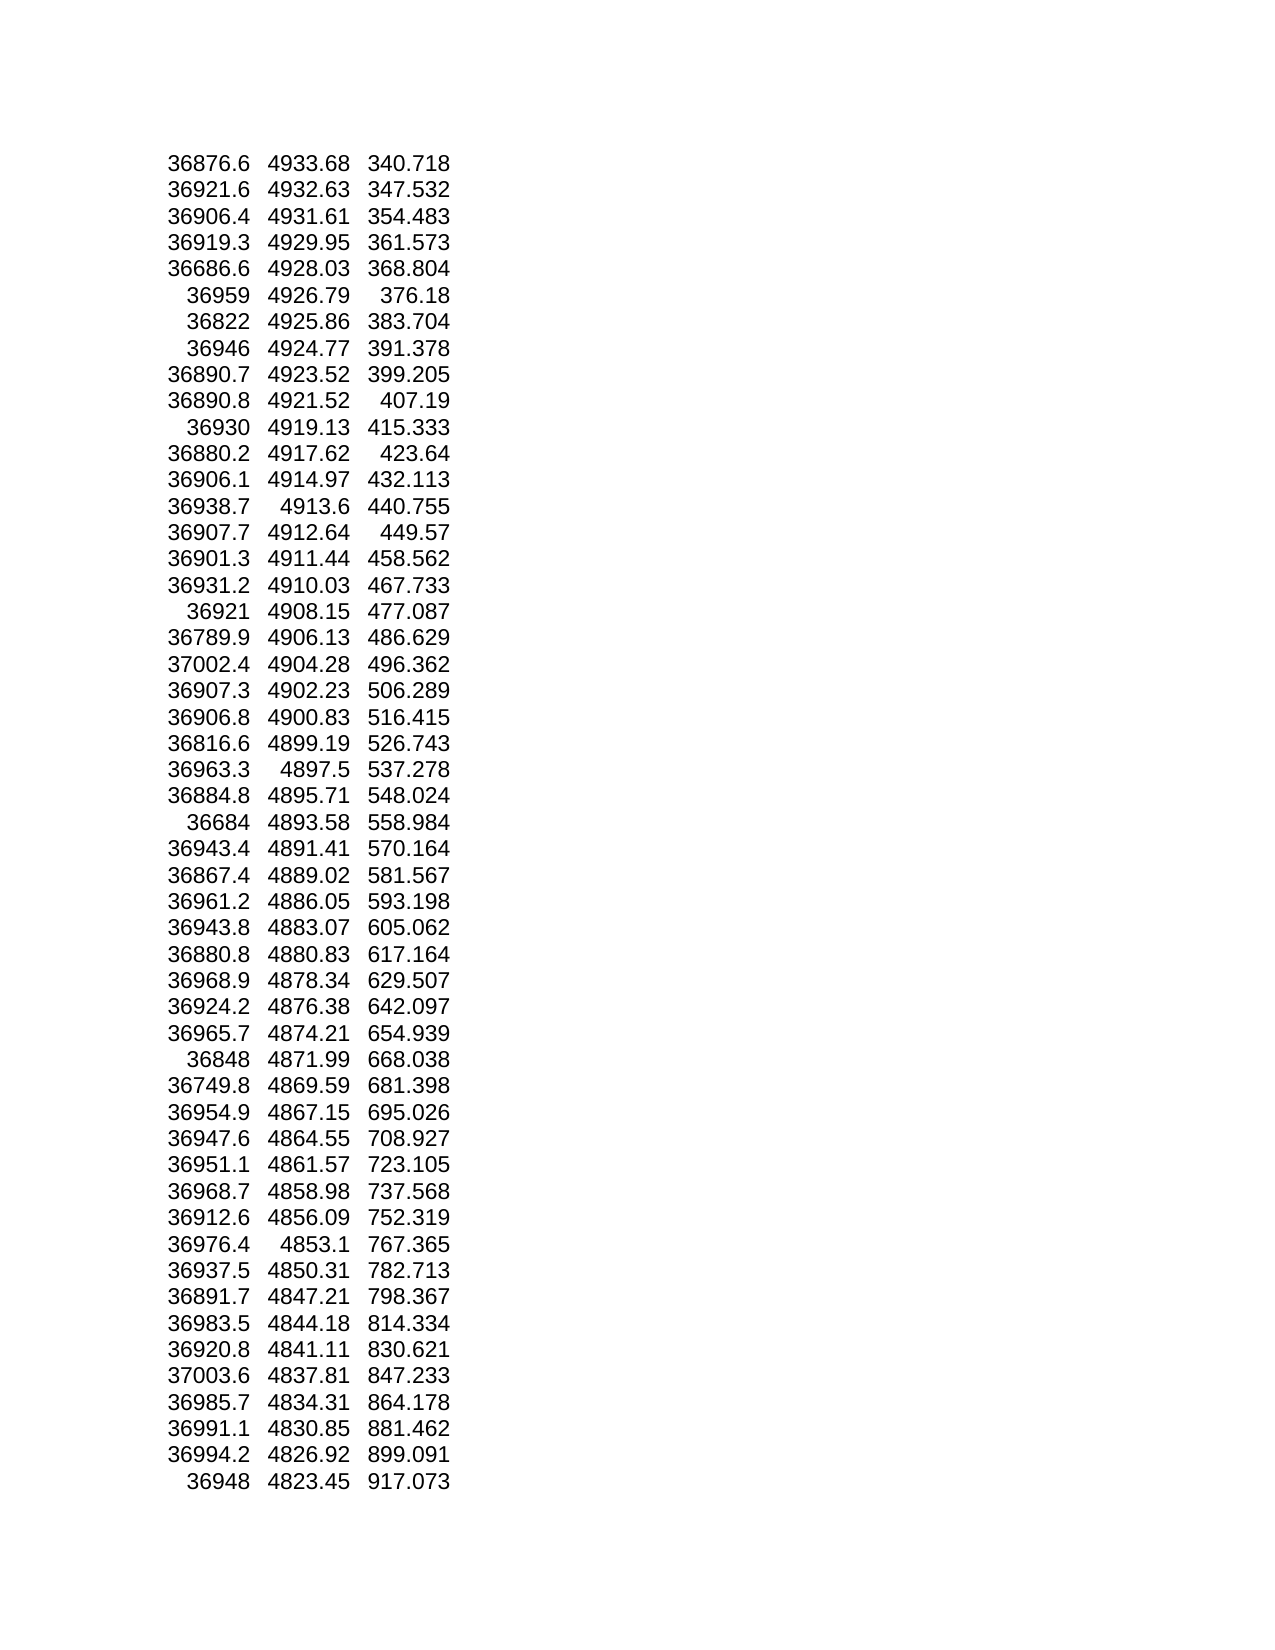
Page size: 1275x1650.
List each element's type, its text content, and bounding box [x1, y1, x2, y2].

table_cell 4834.31 [250, 1389, 350, 1415]
table_cell 36867.4 [150, 862, 250, 888]
table_cell 36943.8 [150, 914, 250, 941]
table_cell 4900.83 [250, 704, 350, 730]
table_cell 36985.7 [150, 1389, 250, 1415]
table_cell 36884.8 [150, 783, 250, 809]
table_cell 37003.6 [150, 1362, 250, 1389]
table_cell 36963.3 [150, 756, 250, 782]
table_cell 36961.2 [150, 888, 250, 914]
table_cell 36943.4 [150, 835, 250, 862]
table_cell 506.289 [350, 677, 450, 703]
table_cell 752.319 [350, 1204, 450, 1231]
table_cell 654.939 [350, 1020, 450, 1046]
table_cell 36684 [150, 809, 250, 835]
table_cell 423.64 [350, 440, 450, 466]
table_cell 36906.8 [150, 704, 250, 730]
table_cell 708.927 [350, 1125, 450, 1151]
table_cell 36901.3 [150, 545, 250, 572]
table_cell 4880.83 [250, 941, 350, 967]
table_cell 668.038 [350, 1046, 450, 1072]
table_cell 391.378 [350, 335, 450, 361]
table_cell 36891.7 [150, 1283, 250, 1309]
table_cell 36907.7 [150, 519, 250, 545]
table_cell 4841.11 [250, 1336, 350, 1362]
table_cell 4878.34 [250, 967, 350, 993]
table_cell 36976.4 [150, 1231, 250, 1257]
table_cell 4919.13 [250, 414, 350, 440]
table_cell 36965.7 [150, 1020, 250, 1046]
table_cell 347.532 [350, 176, 450, 203]
table_cell 695.026 [350, 1099, 450, 1125]
table_cell 486.629 [350, 624, 450, 651]
table_cell 361.573 [350, 229, 450, 255]
table_cell 4923.52 [250, 361, 350, 387]
table_cell 767.365 [350, 1231, 450, 1257]
table_cell 4844.18 [250, 1310, 350, 1336]
table_cell 383.704 [350, 308, 450, 334]
table_cell 4883.07 [250, 914, 350, 941]
table_cell 36931.2 [150, 572, 250, 598]
table_cell 36912.6 [150, 1204, 250, 1231]
table_cell 4902.23 [250, 677, 350, 703]
table_cell 4823.45 [250, 1468, 350, 1494]
table_cell 36919.3 [150, 229, 250, 255]
table_cell 4864.55 [250, 1125, 350, 1151]
table_cell 917.073 [350, 1468, 450, 1494]
table_cell 4924.77 [250, 335, 350, 361]
table_cell 36930 [150, 414, 250, 440]
table_cell 36968.9 [150, 967, 250, 993]
table_cell 36959 [150, 282, 250, 308]
table_cell 737.568 [350, 1178, 450, 1204]
table_cell 36848 [150, 1046, 250, 1072]
table_cell 36822 [150, 308, 250, 334]
table_cell 570.164 [350, 835, 450, 862]
table_cell 449.57 [350, 519, 450, 545]
table_cell 4925.86 [250, 308, 350, 334]
table_cell 4914.97 [250, 466, 350, 493]
table_cell 36948 [150, 1468, 250, 1494]
table_cell 881.462 [350, 1415, 450, 1441]
table_cell 4904.28 [250, 651, 350, 677]
table_cell 629.507 [350, 967, 450, 993]
table_cell 432.113 [350, 466, 450, 493]
table_cell 440.755 [350, 493, 450, 519]
table_cell 847.233 [350, 1362, 450, 1389]
table_cell 4861.57 [250, 1151, 350, 1178]
table_cell 4858.98 [250, 1178, 350, 1204]
table_cell 4913.6 [250, 493, 350, 519]
table_cell 36968.7 [150, 1178, 250, 1204]
table_cell 4886.05 [250, 888, 350, 914]
table_cell 36907.3 [150, 677, 250, 703]
table_cell 4871.99 [250, 1046, 350, 1072]
table_cell 4897.5 [250, 756, 350, 782]
table_cell 4867.15 [250, 1099, 350, 1125]
table_cell 496.362 [350, 651, 450, 677]
table_cell 4830.85 [250, 1415, 350, 1441]
table_cell 36920.8 [150, 1336, 250, 1362]
table_cell 36994.2 [150, 1441, 250, 1468]
table_cell 4908.15 [250, 598, 350, 624]
table_cell 617.164 [350, 941, 450, 967]
table_cell 4929.95 [250, 229, 350, 255]
table_cell 36921.6 [150, 176, 250, 203]
table_cell 782.713 [350, 1257, 450, 1283]
table_cell 4932.63 [250, 176, 350, 203]
table_cell 4911.44 [250, 545, 350, 572]
table_cell 681.398 [350, 1073, 450, 1099]
table_cell 368.804 [350, 255, 450, 282]
table_cell 4931.61 [250, 203, 350, 229]
table_cell 340.718 [350, 150, 450, 176]
table_cell 814.334 [350, 1310, 450, 1336]
table_cell 798.367 [350, 1283, 450, 1309]
table_cell 36924.2 [150, 993, 250, 1020]
table_cell 458.562 [350, 545, 450, 572]
table_cell 36937.5 [150, 1257, 250, 1283]
table_cell 4912.64 [250, 519, 350, 545]
table_cell 36947.6 [150, 1125, 250, 1151]
table_cell 36749.8 [150, 1073, 250, 1099]
table_cell 407.19 [350, 387, 450, 413]
table_cell 36906.1 [150, 466, 250, 493]
table_cell 548.024 [350, 783, 450, 809]
table_cell 415.333 [350, 414, 450, 440]
table_cell 4893.58 [250, 809, 350, 835]
table_cell 36954.9 [150, 1099, 250, 1125]
table_cell 36880.2 [150, 440, 250, 466]
table_cell 36921 [150, 598, 250, 624]
table_cell 4826.92 [250, 1441, 350, 1468]
table_cell 4889.02 [250, 862, 350, 888]
table_cell 36946 [150, 335, 250, 361]
table_cell 36816.6 [150, 730, 250, 756]
table_cell 4853.1 [250, 1231, 350, 1257]
table_cell 558.984 [350, 809, 450, 835]
table_cell 36789.9 [150, 624, 250, 651]
table_cell 36890.8 [150, 387, 250, 413]
table_cell 4847.21 [250, 1283, 350, 1309]
table_cell 4906.13 [250, 624, 350, 651]
table_cell 399.205 [350, 361, 450, 387]
table_cell 4895.71 [250, 783, 350, 809]
table_cell 4910.03 [250, 572, 350, 598]
table_cell 4850.31 [250, 1257, 350, 1283]
table_cell 4869.59 [250, 1073, 350, 1099]
table_cell 4874.21 [250, 1020, 350, 1046]
table_cell 4899.19 [250, 730, 350, 756]
table_cell 593.198 [350, 888, 450, 914]
table_cell 467.733 [350, 572, 450, 598]
table_cell 899.091 [350, 1441, 450, 1468]
table_cell 36880.8 [150, 941, 250, 967]
table_cell 37002.4 [150, 651, 250, 677]
table_cell 36991.1 [150, 1415, 250, 1441]
table_cell 36906.4 [150, 203, 250, 229]
table_cell 642.097 [350, 993, 450, 1020]
table_cell 537.278 [350, 756, 450, 782]
table_cell 581.567 [350, 862, 450, 888]
table_cell 36938.7 [150, 493, 250, 519]
table_cell 477.087 [350, 598, 450, 624]
table_cell 4876.38 [250, 993, 350, 1020]
table_cell 4837.81 [250, 1362, 350, 1389]
table_cell 36686.6 [150, 255, 250, 282]
table_cell 605.062 [350, 914, 450, 941]
table_cell 4933.68 [250, 150, 350, 176]
table_cell 4856.09 [250, 1204, 350, 1231]
table_cell 4928.03 [250, 255, 350, 282]
table_cell 4921.52 [250, 387, 350, 413]
table_cell 526.743 [350, 730, 450, 756]
table_cell 354.483 [350, 203, 450, 229]
table_cell 830.621 [350, 1336, 450, 1362]
table_cell 4917.62 [250, 440, 350, 466]
table_cell 36876.6 [150, 150, 250, 176]
table_cell 376.18 [350, 282, 450, 308]
table_cell 4926.79 [250, 282, 350, 308]
table_cell 36983.5 [150, 1310, 250, 1336]
table_cell 723.105 [350, 1151, 450, 1178]
table_cell 4891.41 [250, 835, 350, 862]
table_cell 36890.7 [150, 361, 250, 387]
table_cell 36951.1 [150, 1151, 250, 1178]
table_cell 864.178 [350, 1389, 450, 1415]
table_cell 516.415 [350, 704, 450, 730]
